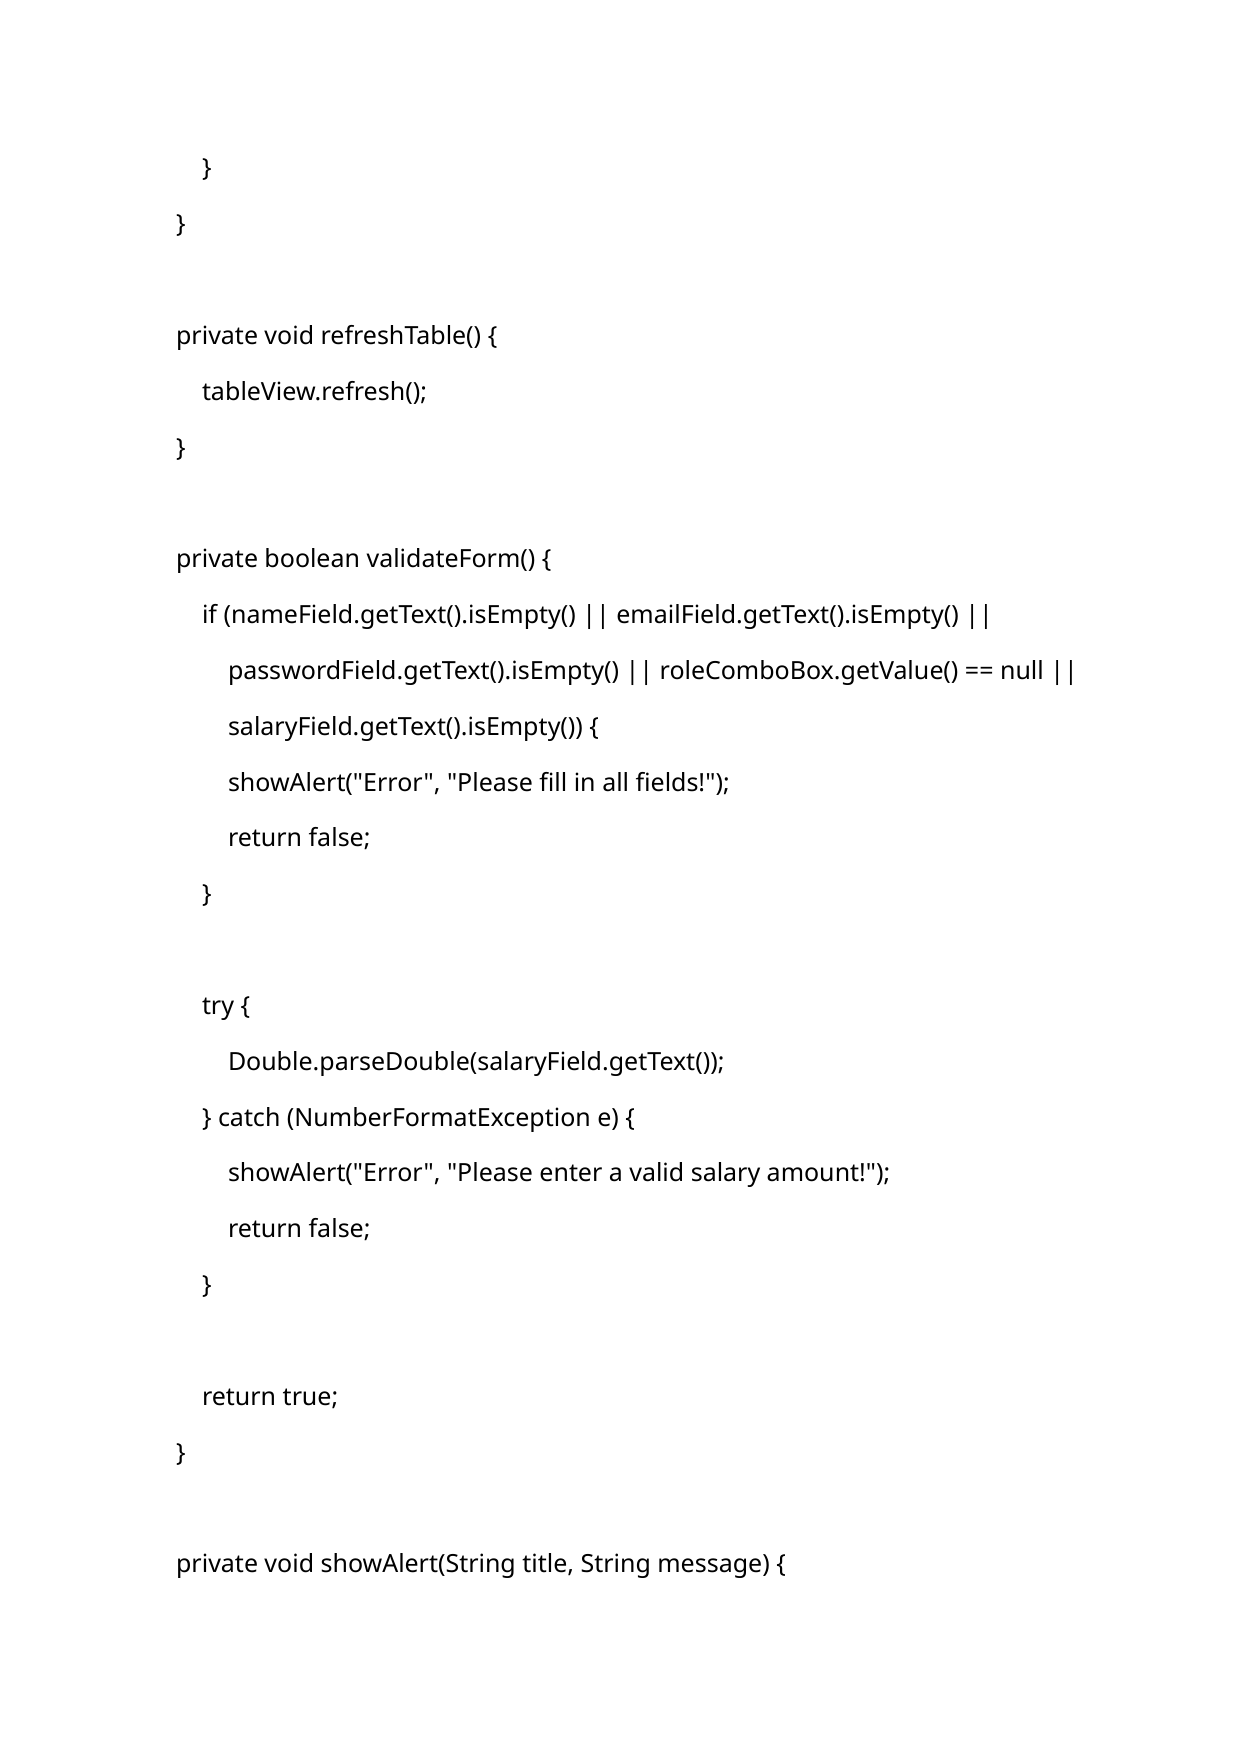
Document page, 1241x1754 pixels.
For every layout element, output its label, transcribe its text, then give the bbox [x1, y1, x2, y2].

text passwordField.getText().isEmpty() || roleComboBox.getValue() == null || [150, 652, 1090, 687]
text private void refreshTable() { [150, 317, 1090, 352]
text } [150, 429, 1090, 463]
text try { [150, 987, 1090, 1022]
text } catch (NumberFormatException e) { [150, 1099, 1090, 1133]
text return true; [150, 1378, 1090, 1412]
text if (nameField.getText().isEmpty() || emailField.getText().isEmpty() || [150, 597, 1090, 631]
text return false; [150, 820, 1090, 854]
text tableView.refresh(); [150, 373, 1090, 407]
text } [150, 1434, 1090, 1468]
text private boolean validateForm() { [150, 541, 1090, 575]
text } [150, 1267, 1090, 1301]
text } [150, 150, 1090, 184]
text showAlert("Error", "Please fill in all fields!"); [150, 764, 1090, 798]
text showAlert("Error", "Please enter a valid salary amount!"); [150, 1155, 1090, 1189]
text private void showAlert(String title, String message) { [150, 1546, 1090, 1580]
text return false; [150, 1211, 1090, 1245]
text } [150, 206, 1090, 240]
text salaryField.getText().isEmpty()) { [150, 708, 1090, 742]
text Double.parseDouble(salaryField.getText()); [150, 1043, 1090, 1077]
text } [150, 876, 1090, 910]
